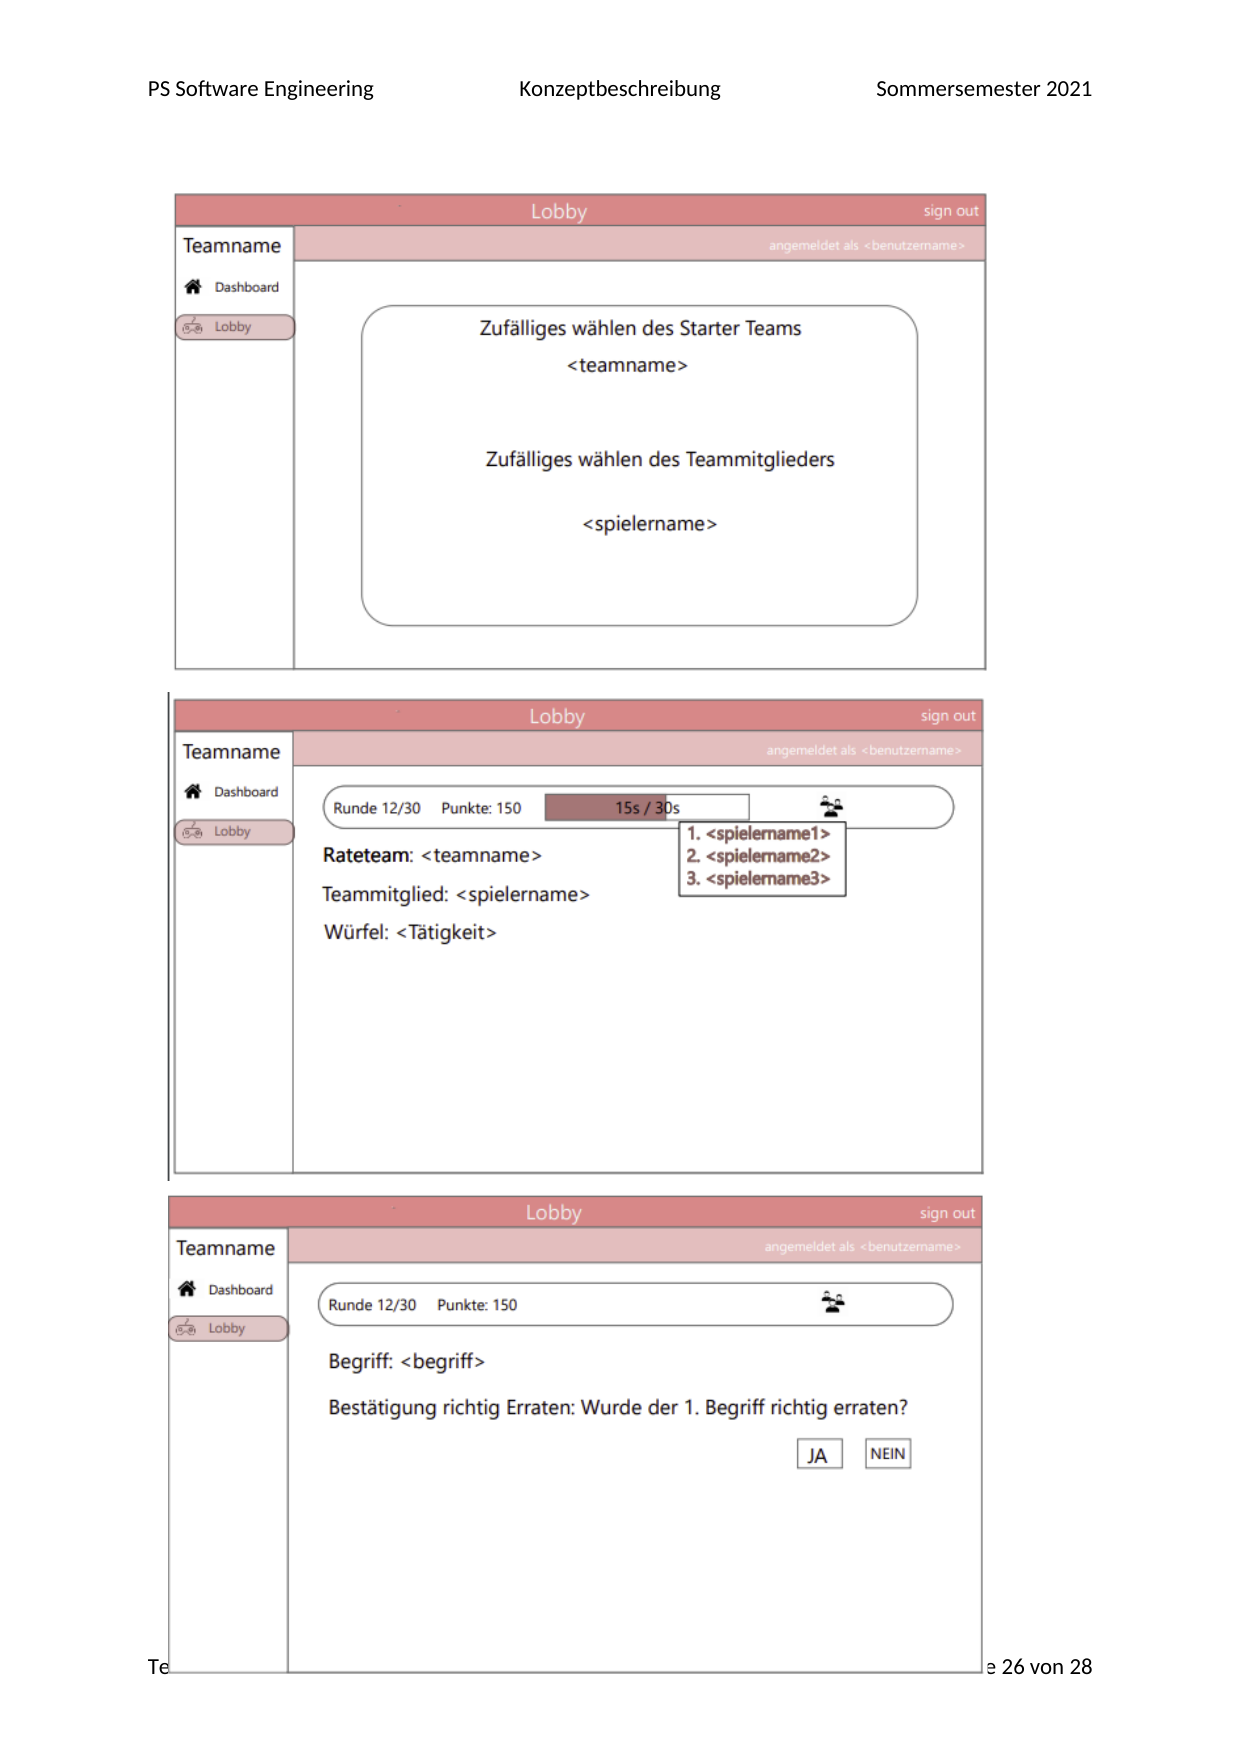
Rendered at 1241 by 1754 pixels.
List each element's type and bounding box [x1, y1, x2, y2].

picture [168, 1184, 988, 1683]
picture [167, 692, 988, 1181]
picture [167, 187, 1025, 680]
